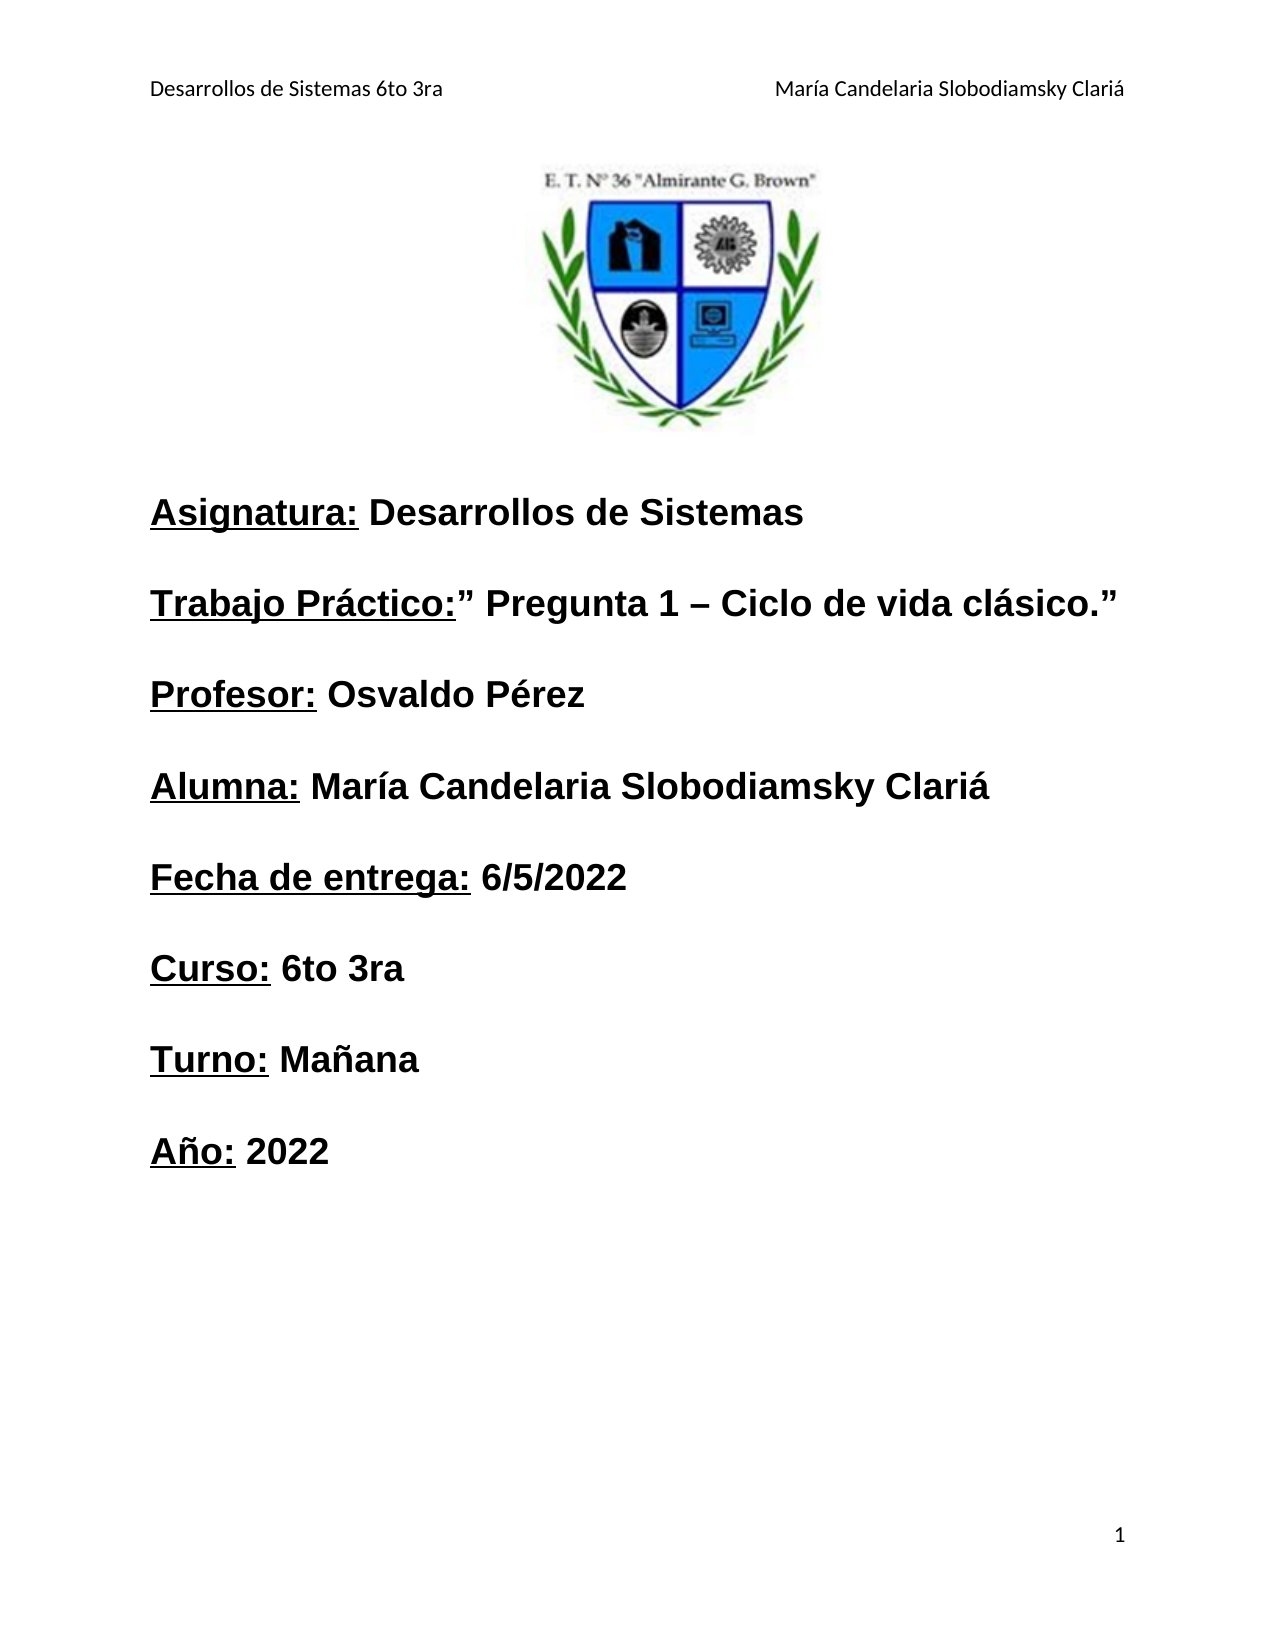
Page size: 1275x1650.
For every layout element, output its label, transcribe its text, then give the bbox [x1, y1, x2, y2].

picture [525, 150, 833, 443]
text Asignatura: Desarrollos de Sistemas Trabajo Práctico:” Pregunta 1 – Ciclo de vida clásico.” Profesor: Osvaldo Pérez Alumna: María Candelaria Slobodiamsky Clariá Fecha de entrega: 6/5/2022 Curso: 6to 3ra Turno: Mañana Año: 2022 [150, 490, 1125, 1172]
